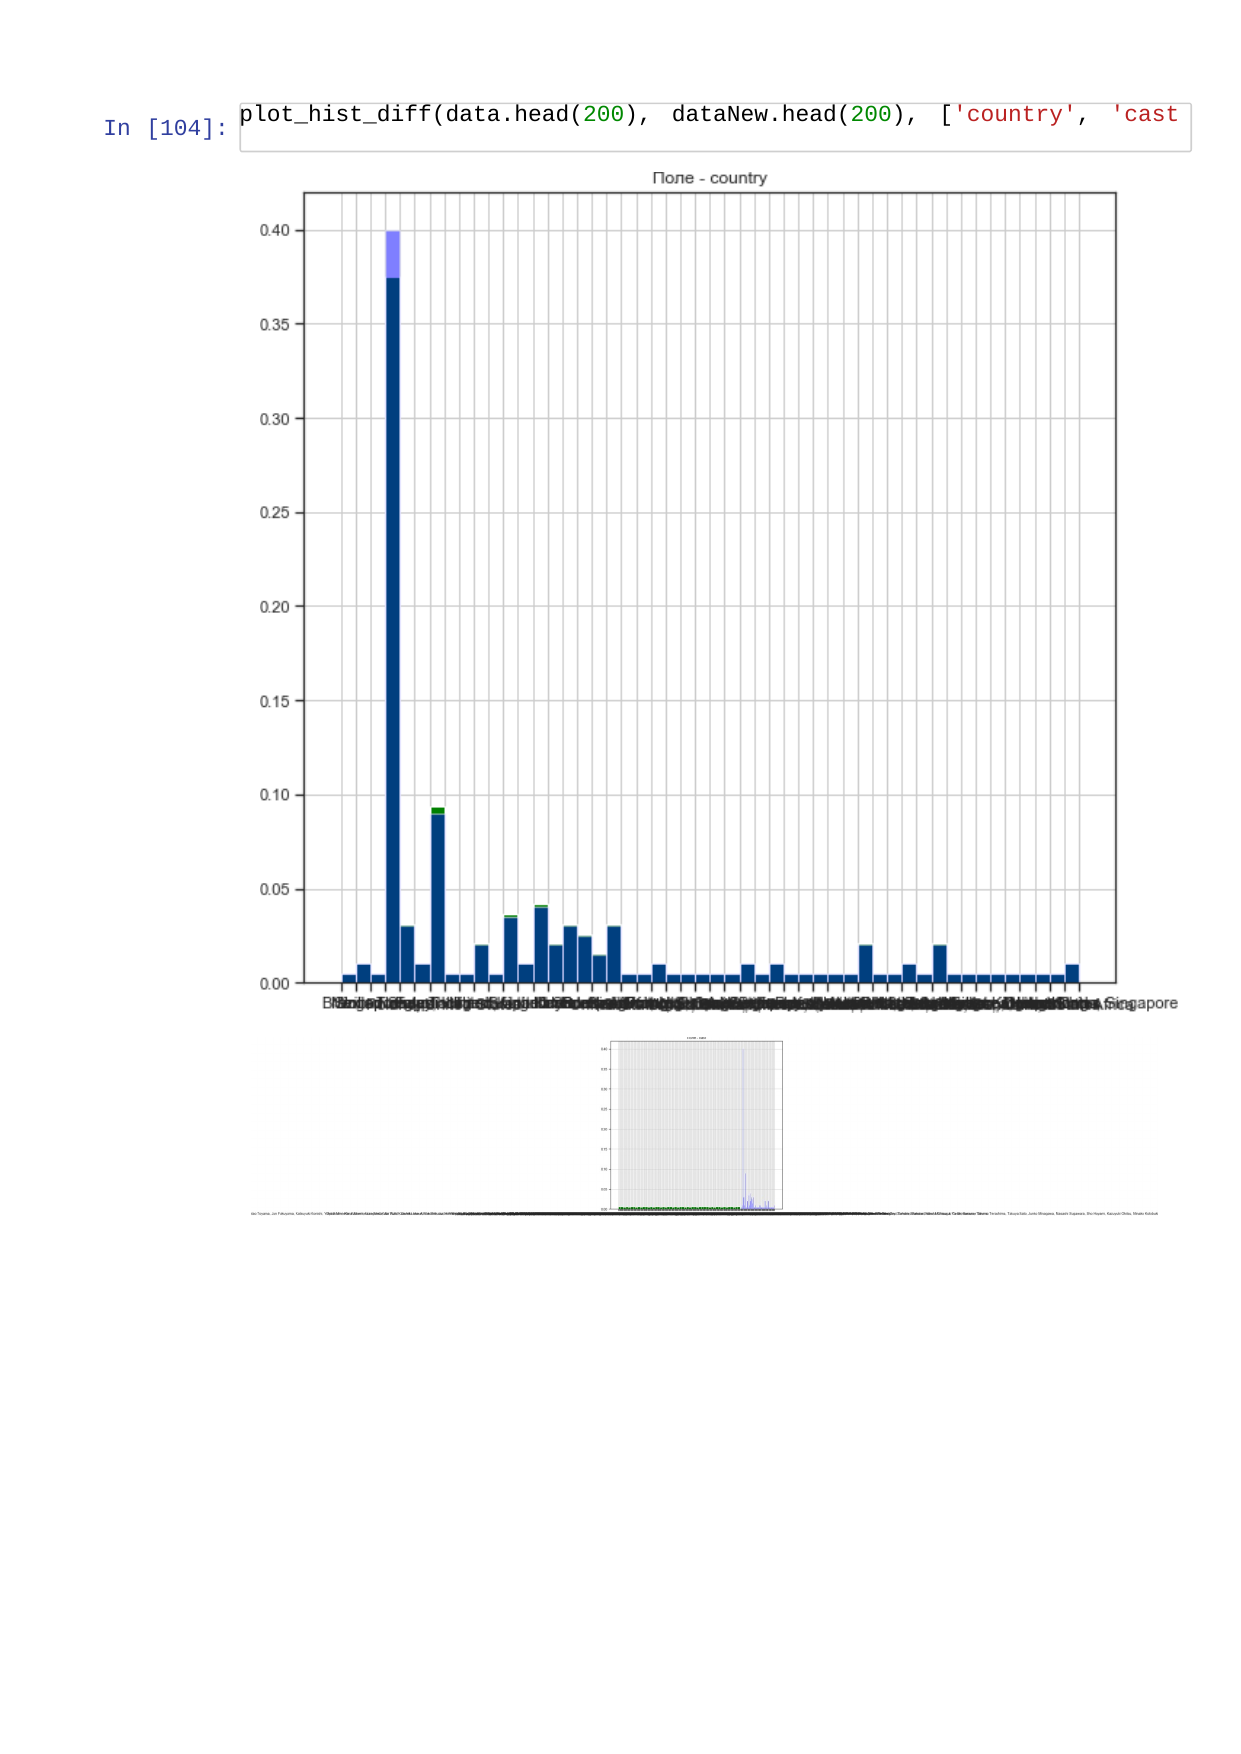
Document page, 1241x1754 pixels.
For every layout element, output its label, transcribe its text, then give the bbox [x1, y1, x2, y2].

picture [251, 1037, 1158, 1216]
picture [260, 172, 1178, 1013]
text In [104]: [103, 117, 1211, 143]
